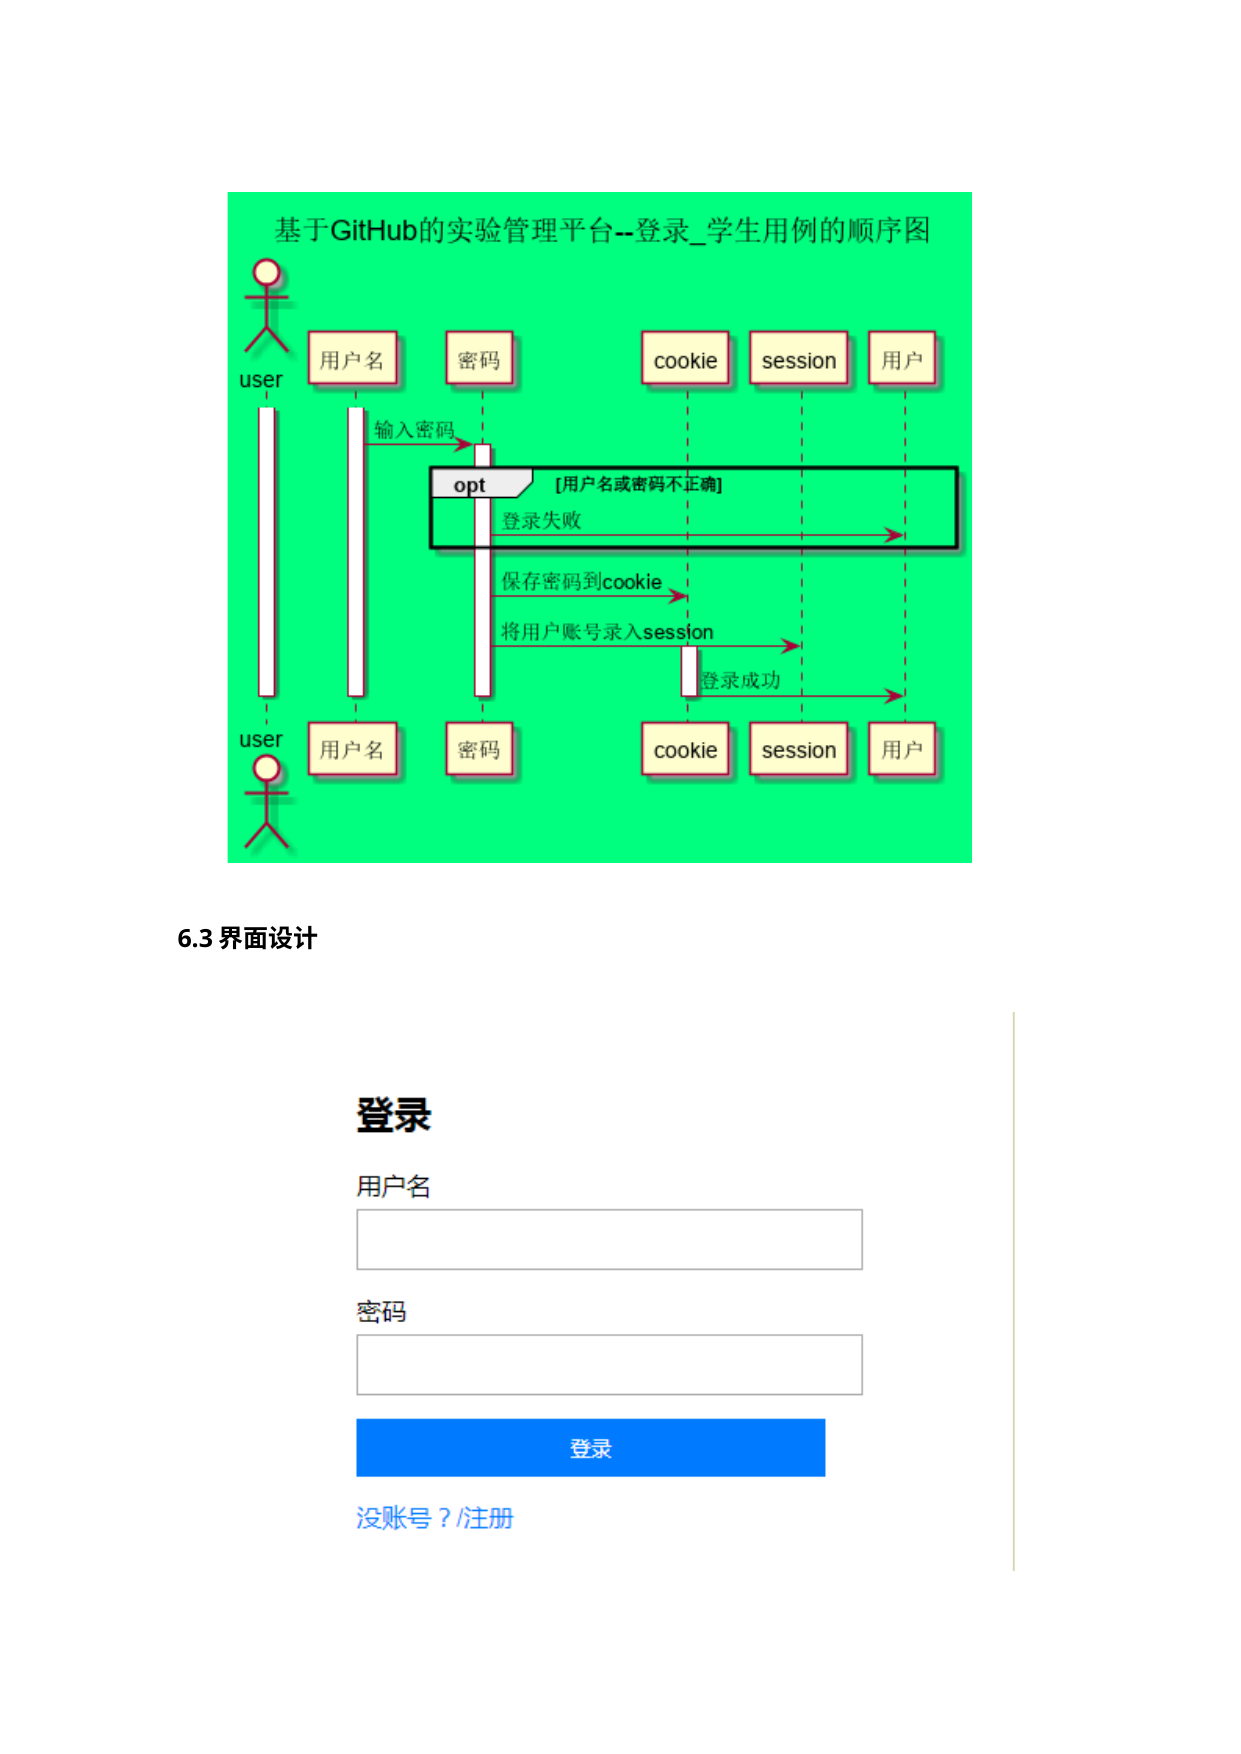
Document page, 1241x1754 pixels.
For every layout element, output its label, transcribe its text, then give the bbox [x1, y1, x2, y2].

subtitle 6.3界面设计 [177, 904, 1087, 969]
picture [227, 192, 972, 863]
picture [177, 1012, 1018, 1571]
